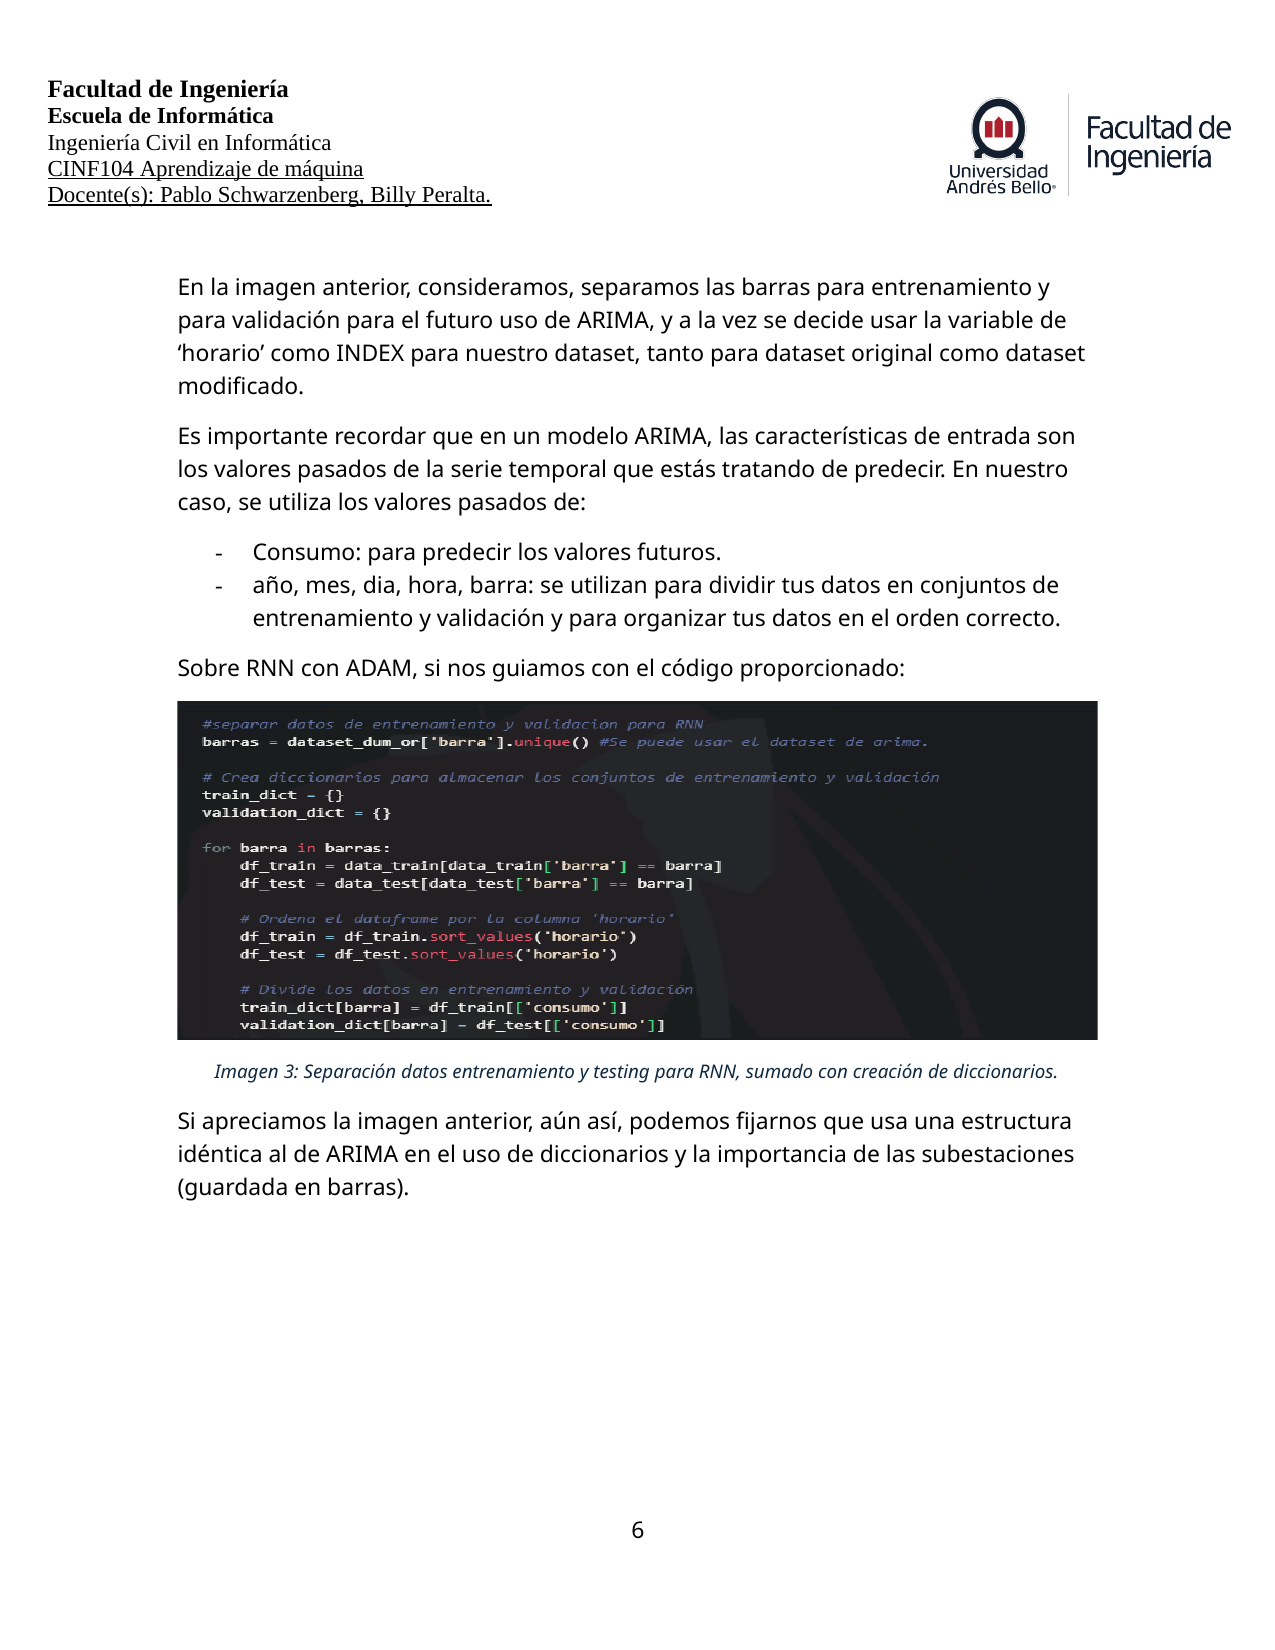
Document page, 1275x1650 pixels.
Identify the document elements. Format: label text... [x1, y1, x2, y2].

picture [940, 75, 1239, 210]
text Imagen 3: Separación datos entrenamiento y testing para RNN, sumado con creación de diccionarios. [177, 1058, 1098, 1084]
picture [177, 701, 1098, 1040]
list Consumo: para predecir los valores futuros. [215, 536, 1098, 567]
text Sobre RNN con ADAM, si nos guiamos con el código proporcionado: [177, 652, 1098, 683]
text En la imagen anterior, consideramos, separamos las barras para entrenamiento y para validación para el futuro uso de ARIMA, y a la vez se decide usar la variable de ‘horario’ como INDEX para nuestro dataset, tanto para dataset original como dataset modificado. [177, 270, 1098, 401]
list año, mes, dia, hora, barra: se utilizan para dividir tus datos en conjuntos de entrenamiento y validación y para organizar tus datos en el orden correcto. [215, 569, 1098, 633]
text Es importante recordar que en un modelo ARIMA, las características de entrada son los valores pasados de la serie temporal que estás tratando de predecir. En nuestro caso, se utiliza los valores pasados de: [177, 419, 1098, 517]
text Si apreciamos la imagen anterior, aún así, podemos fijarnos que usa una estructura idéntica al de ARIMA en el uso de diccionarios y la importancia de las subestaciones (guardada en barras). [177, 1105, 1098, 1202]
